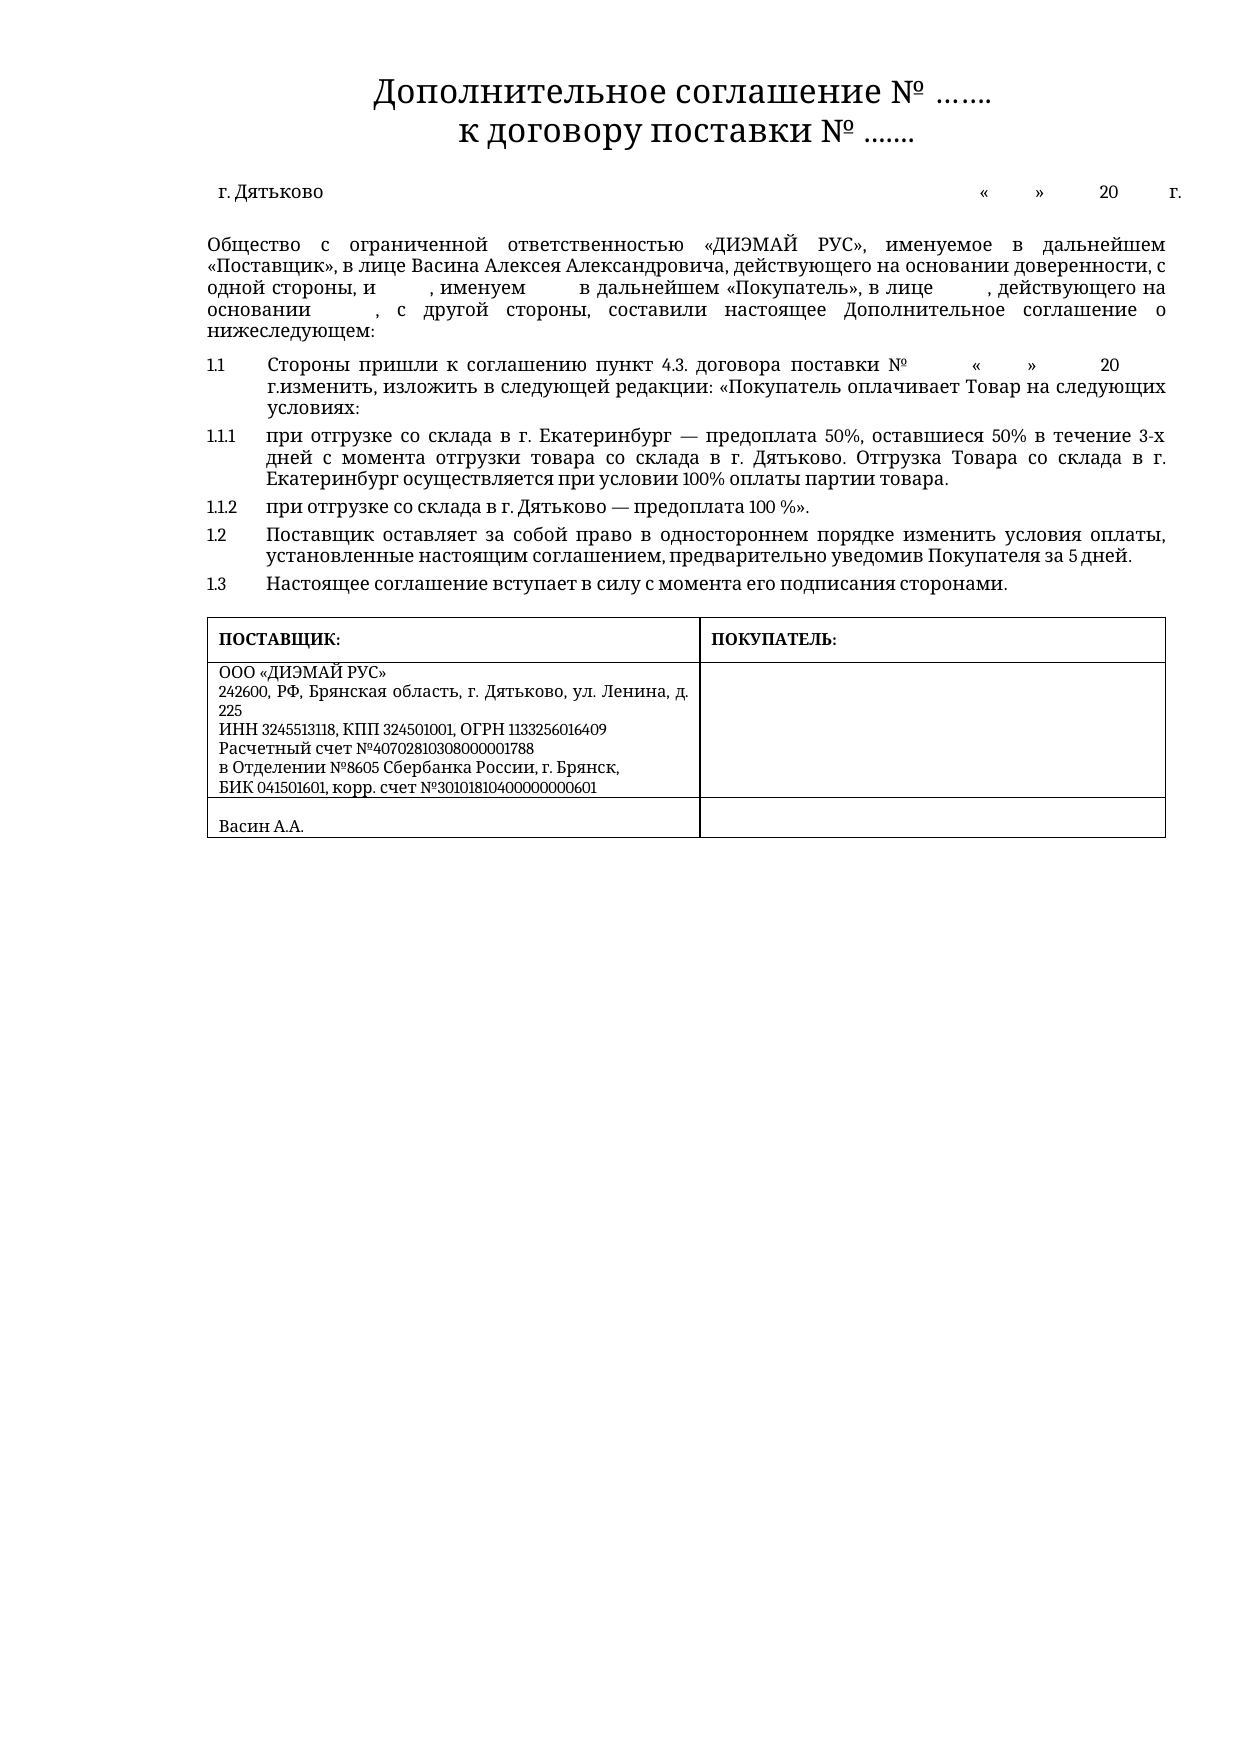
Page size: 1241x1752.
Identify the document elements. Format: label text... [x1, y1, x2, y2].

subtitle Стороны пришли к соглашению пункт 4.3. договора поставки № « » 20 г.изменить, изложить в следующей редакции: «Покупатель оплачивает Товар на следующих условиях: [207, 355, 1166, 419]
text Общество с ограниченной ответственностью «ДИЭМАЙ РУС», именуемое в дальнейшем «Поставщик», в лице , действующего на основании доверенности, с одной стороны, и , именуем в дальнейшем «Покупатель», в лице , действующего на основании , с другой стороны, составили настоящее Дополнительное соглашение о нижеследующем: [207, 234, 1166, 342]
table_header г. Дятьково [207, 182, 700, 211]
subtitle Настоящее соглашение вступает в силу с момента его подписания сторонами. [207, 574, 1166, 595]
table_cell [701, 663, 1165, 797]
table_cell ООО «ДИЭМАЙ РУС» 242600, РФ, Брянская область, г. Дятьково, ул. Ленина, д. 225 ИНН 3245513118, КПП 324501001, ОГРН 1133256016409 Расчетный счет №40702810308000001788 в Отделении №8605 Сбербанка России, г. Брянск, БИК 041501601, корр. счет №30101810400000000601 [208, 663, 699, 797]
table_header ПОСТАВЩИК: [208, 618, 699, 662]
title Дополнительное соглашение № ……. к договору поставки № ....... [207, 74, 1166, 151]
table_header ПОКУПАТЕЛЬ: [701, 618, 1165, 662]
table_header « » 20 г. [700, 182, 1193, 211]
table_cell [208, 798, 699, 837]
table_cell [701, 798, 1165, 837]
subtitle Поставщик оставляет за собой право в одностороннем порядке изменить условия оплаты, установленные настоящим соглашением, предварительно уведомив Покупателя за 5 дней. [207, 524, 1166, 567]
subtitle при отгрузке со склада в г. Екатеринбург — предоплата 50%, оставшиеся 50% в течение 3-х дней с момента отгрузки товара со склада в г. Дятьково. Отгрузка Товара со склада в г. Екатеринбург осуществляется при условии 100% оплаты партии товара. [207, 426, 1166, 490]
subtitle при отгрузке со склада в г. Дятьково — предоплата 100 %». [207, 497, 1166, 518]
